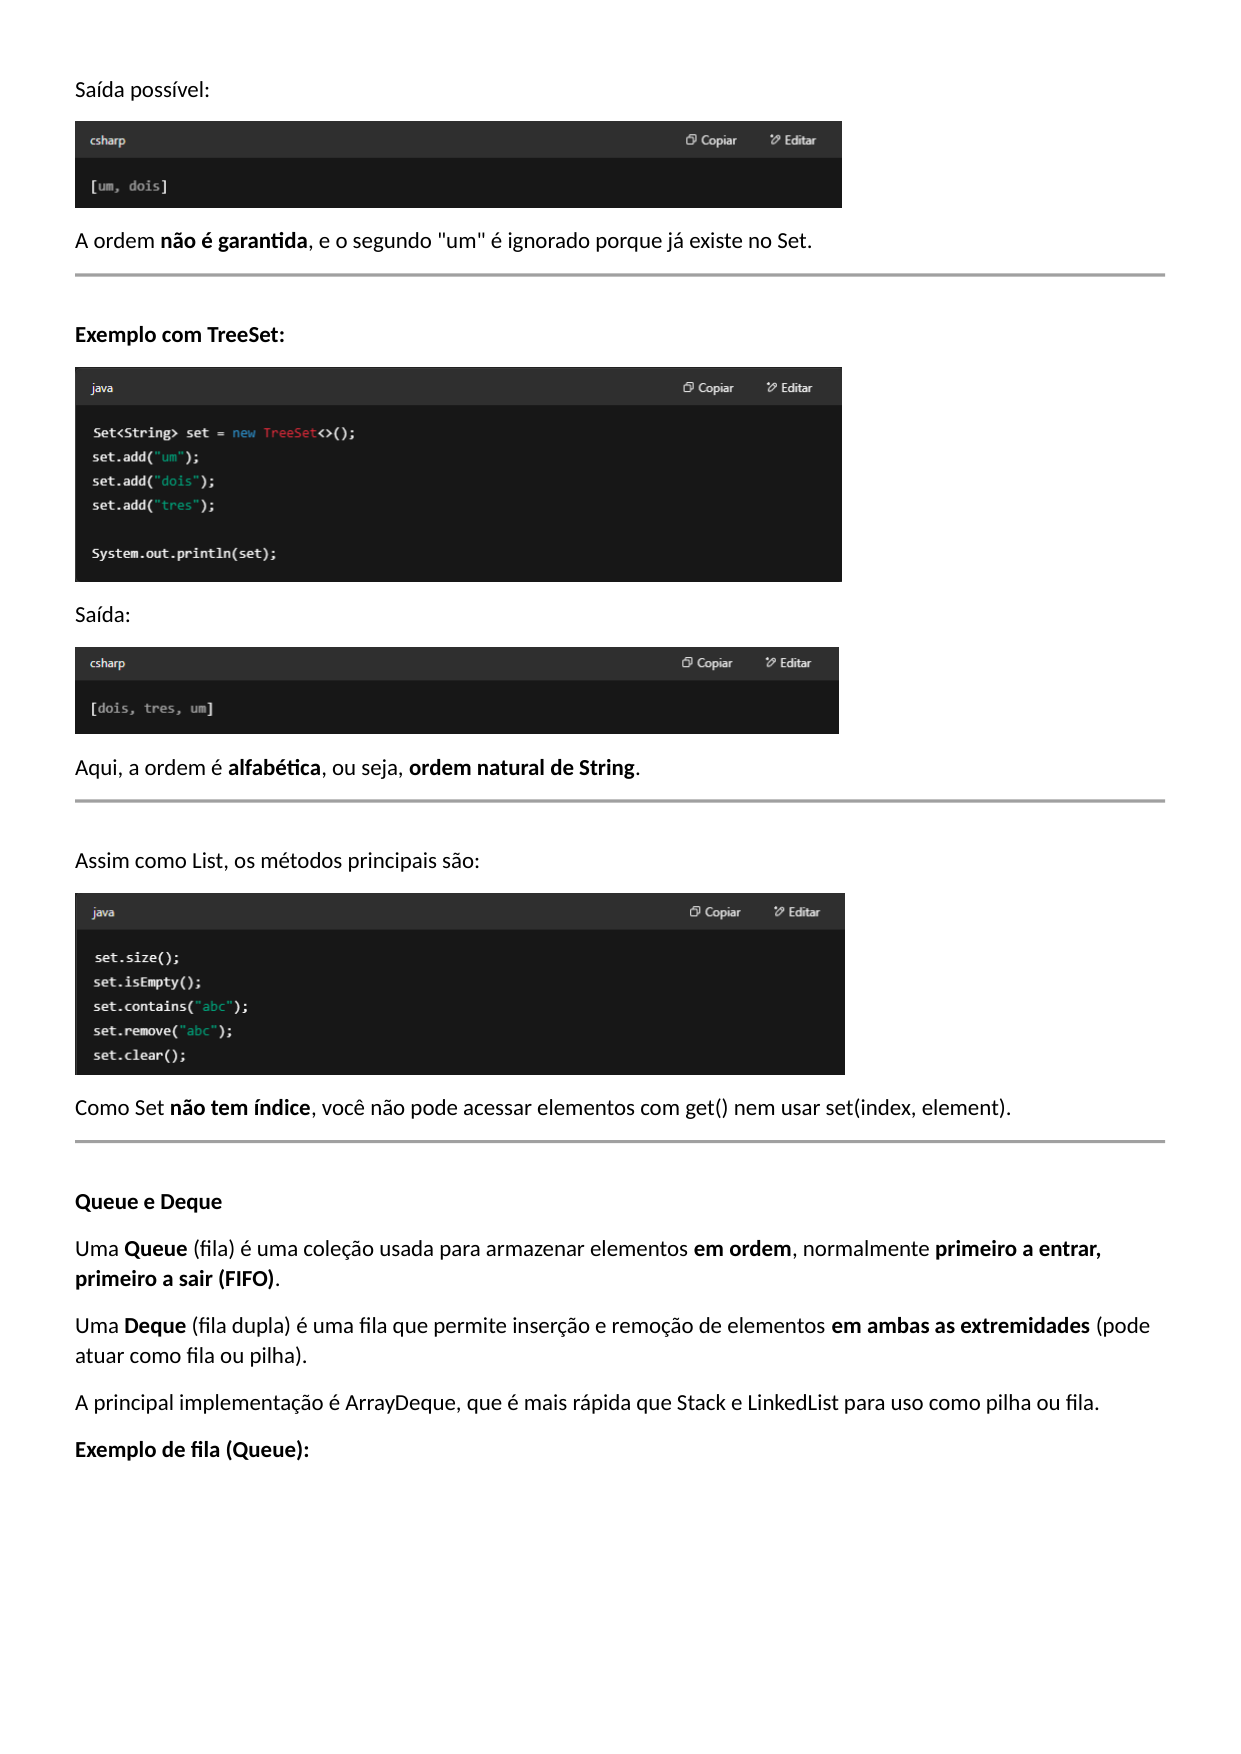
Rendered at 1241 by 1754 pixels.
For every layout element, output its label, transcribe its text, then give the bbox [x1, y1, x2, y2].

text Exemplo de fila (Queue): [75, 1435, 1165, 1463]
text Queue e Deque [75, 1187, 1165, 1215]
picture [75, 367, 842, 582]
text Saída possível: [75, 75, 1165, 103]
text Saída: [75, 601, 1165, 628]
text Exemplo com TreeSet: [75, 320, 1165, 348]
text A principal implementação é ArrayDeque, que é mais rápida que Stack e LinkedList para uso como pilha ou fila. [75, 1388, 1165, 1416]
text Uma Queue (fila) é uma coleção usada para armazenar elementos em ordem, normalmente primeiro a entrar, primeiro a sair (FIFO). [75, 1234, 1165, 1292]
picture [75, 647, 839, 734]
text Assim como List, os métodos principais são: [75, 846, 1165, 874]
text Aqui, a ordem é alfabética, ou seja, ordem natural de String. [75, 753, 1165, 781]
picture [75, 893, 845, 1075]
picture [75, 121, 842, 208]
text Como Set não tem índice, você não pode acessar elementos com get() nem usar set(index, element). [75, 1093, 1165, 1121]
text Uma Deque (fila dupla) é uma fila que permite inserção e remoção de elementos em ambas as extremidades (pode atuar como fila ou pilha). [75, 1311, 1165, 1369]
text A ordem não é garantida, e o segundo "um" é ignorado porque já existe no Set. [75, 227, 1165, 254]
